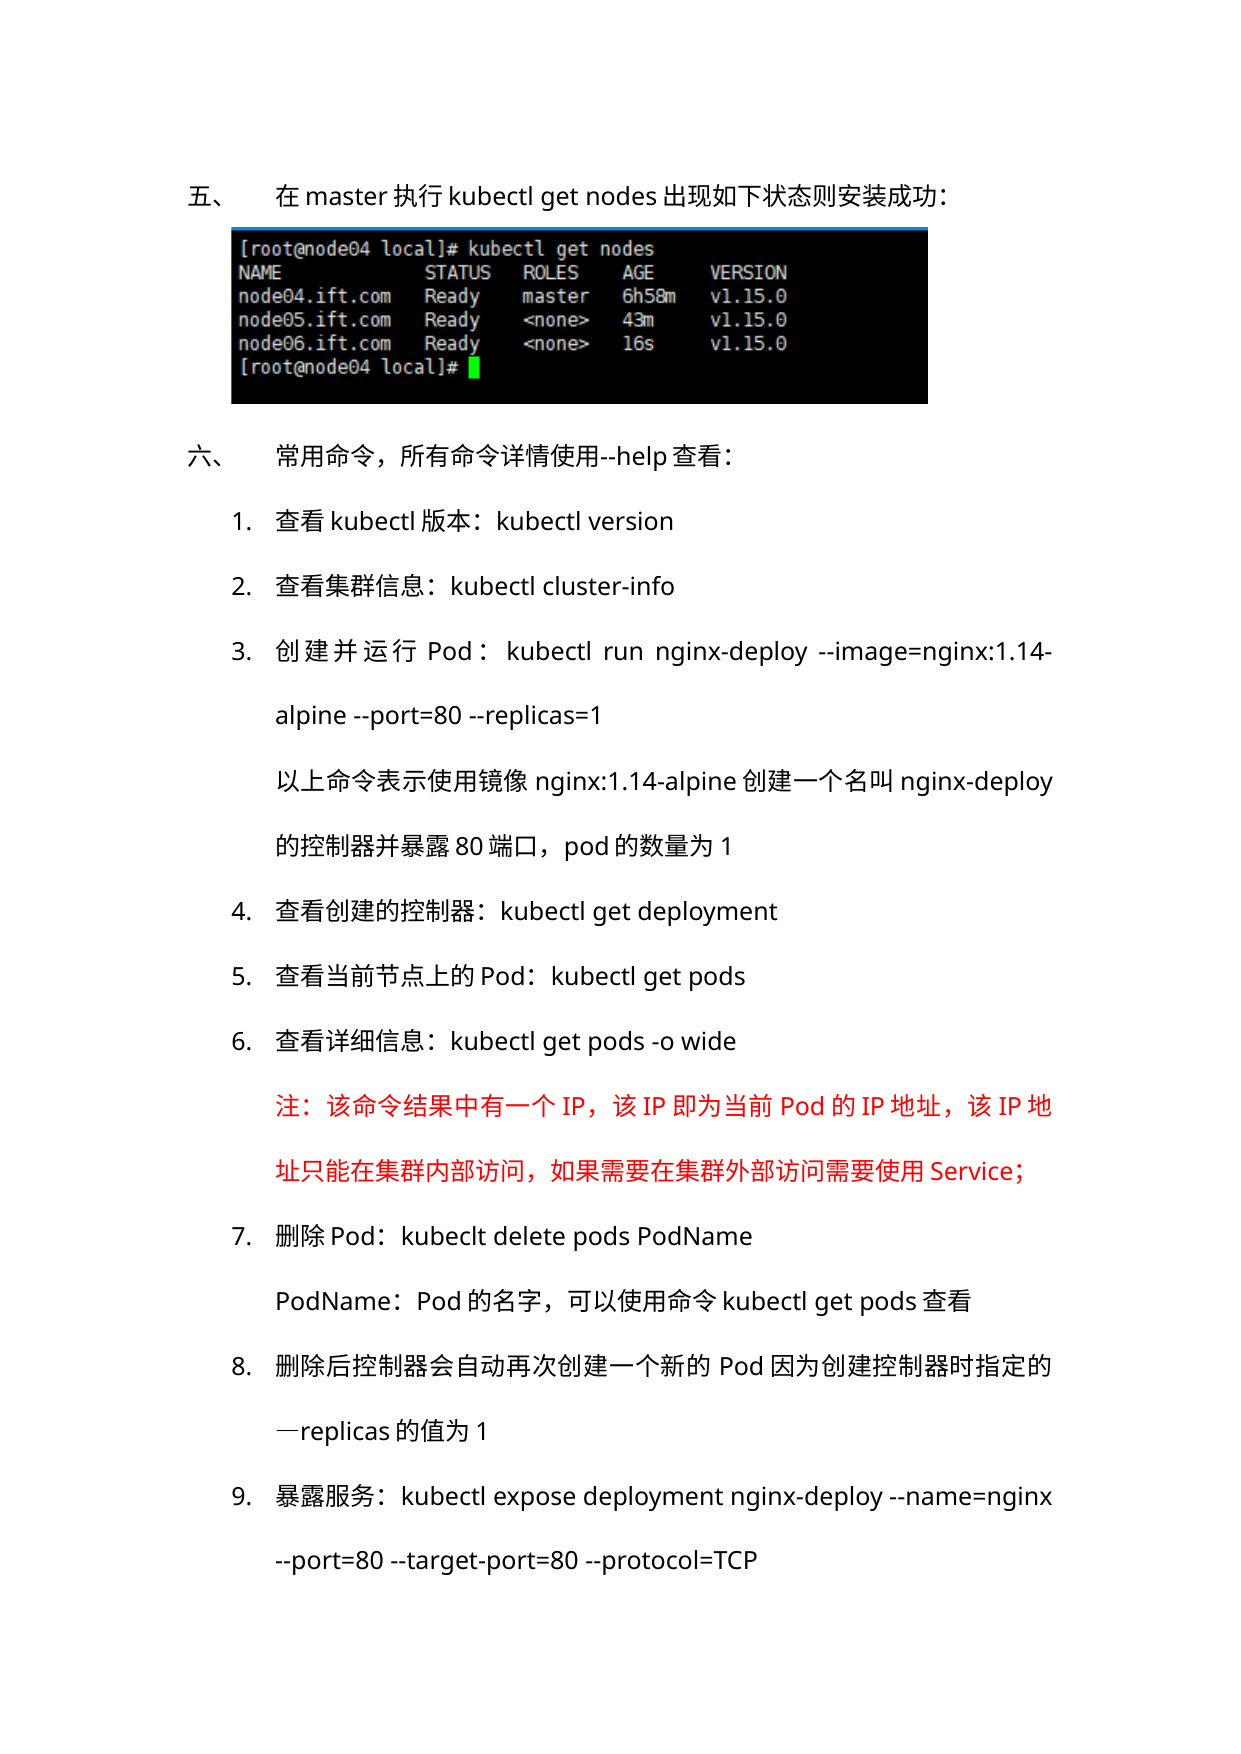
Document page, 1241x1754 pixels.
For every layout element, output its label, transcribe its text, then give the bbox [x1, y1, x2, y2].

picture [231, 227, 928, 404]
list 查看kubectl版本：kubectl version [231, 487, 1053, 552]
list 查看集群信息：kubectl cluster-info [231, 552, 1053, 617]
list 常用命令，所有命令详情使用--help查看： [187, 422, 1053, 487]
list 以上命令表示使用镜像nginx:1.14-alpine创建一个名叫nginx-deploy的控制器并暴露80端口，pod的数量为1 [275, 747, 1053, 877]
list 删除Pod：kubeclt delete pods PodName [231, 1202, 1053, 1267]
list 暴露服务：kubectl expose deployment nginx-deploy --name=nginx --port=80 --target-port=80 --protocol=TCP [231, 1462, 1053, 1592]
list 查看详细信息：kubectl get pods -o wide [231, 1007, 1053, 1072]
list 删除后控制器会自动再次创建一个新的Pod因为创建控制器时指定的—replicas的值为1 [231, 1332, 1053, 1462]
list 在master执行kubectl get nodes出现如下状态则安装成功： [187, 162, 1053, 227]
list 查看创建的控制器：kubectl get deployment [231, 877, 1053, 942]
list 创建并运行Pod：kubectl run nginx-deploy --image=nginx:1.14-alpine --port=80 --replicas=1 [231, 617, 1053, 747]
list PodName：Pod的名字，可以使用命令kubectl get pods查看 [275, 1267, 1053, 1332]
list 查看当前节点上的Pod：kubectl get pods [231, 942, 1053, 1007]
list 注：该命令结果中有一个IP，该IP即为当前Pod的IP地址，该IP地址只能在集群内部访问，如果需要在集群外部访问需要使用Service； [275, 1072, 1053, 1202]
